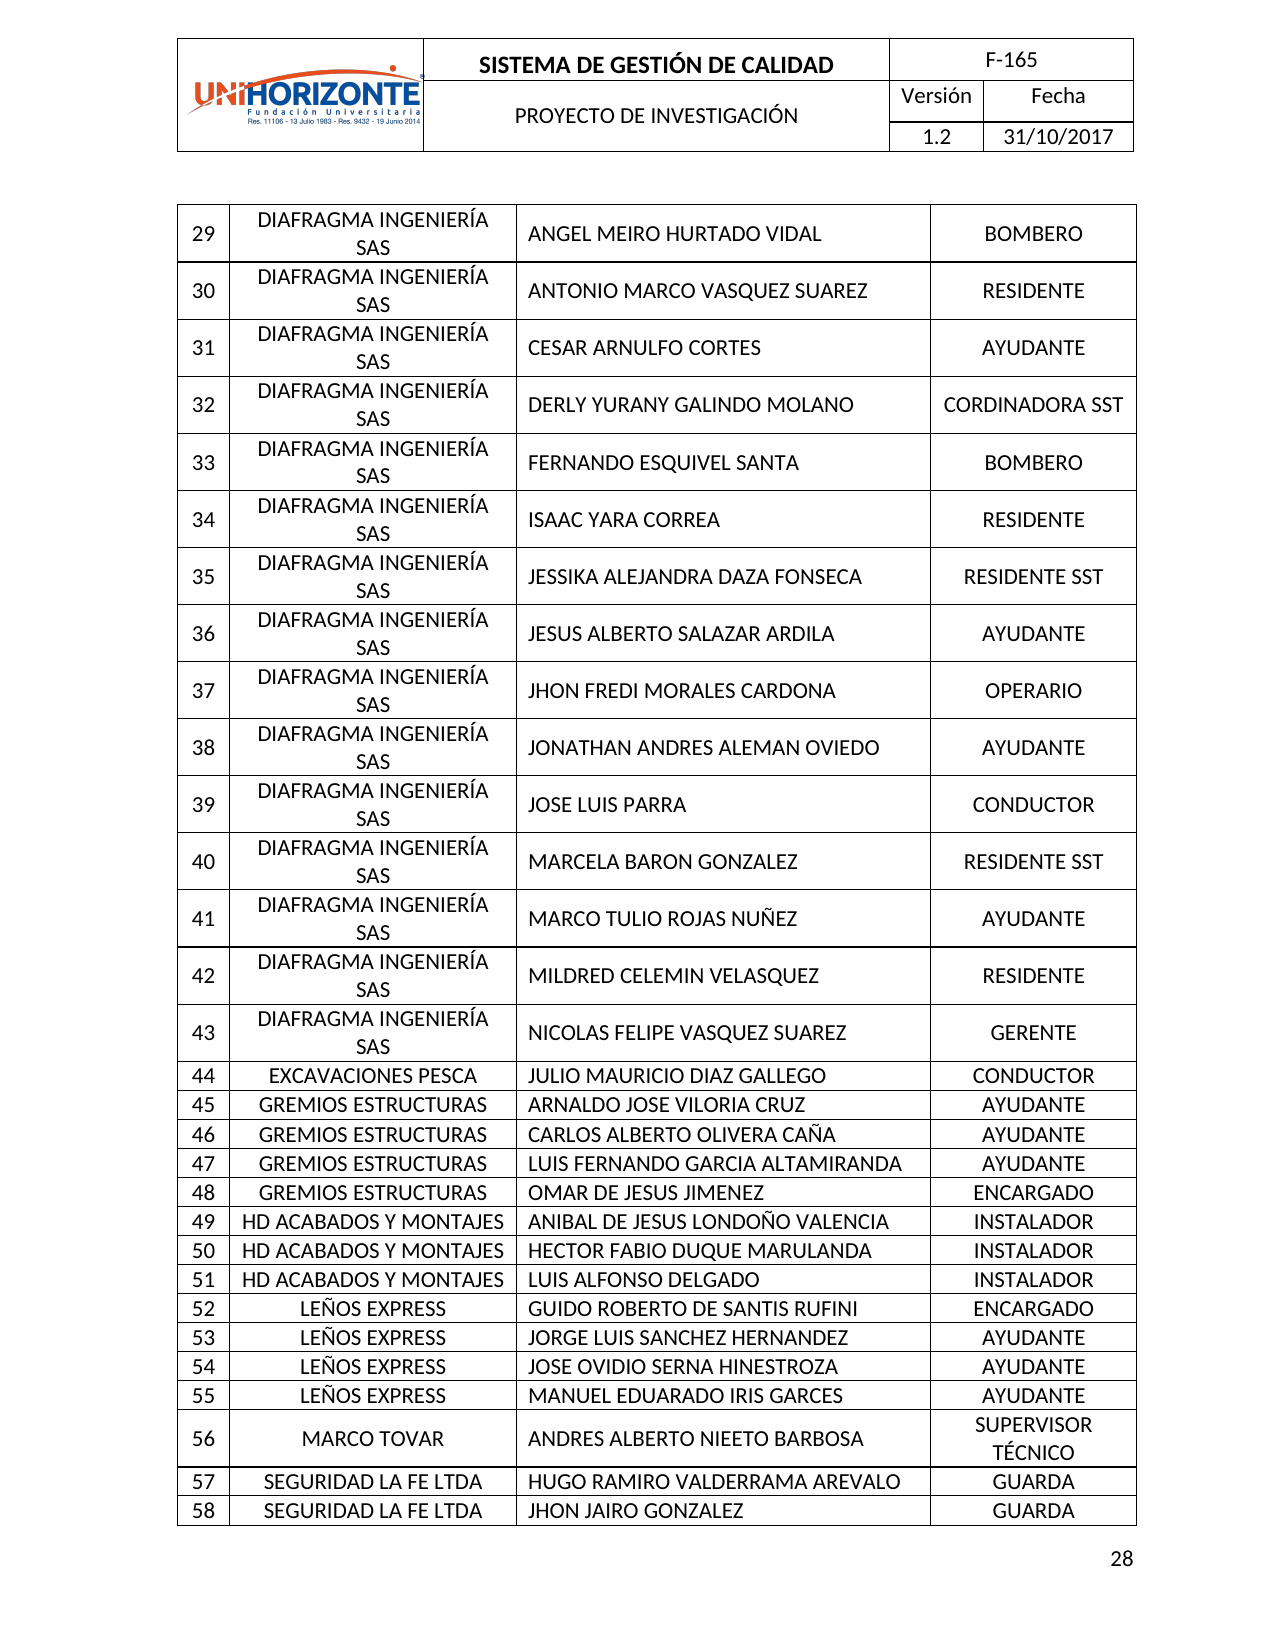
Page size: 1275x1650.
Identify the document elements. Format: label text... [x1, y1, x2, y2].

table_cell HUGO RAMIRO VALDERRAMA AREVALO [517, 1468, 930, 1495]
table_cell BOMBERO [931, 205, 1136, 261]
table_cell 57 [178, 1468, 229, 1495]
table_cell 29 [178, 205, 229, 261]
table_cell DIAFRAGMA INGENIERÍA SAS [230, 719, 516, 775]
picture [424, 61, 430, 80]
table_cell DIAFRAGMA INGENIERÍA SAS [230, 776, 516, 832]
table_cell 30 [178, 263, 229, 318]
table_cell JOSE LUIS PARRA [517, 776, 930, 832]
table_cell 50 [178, 1236, 229, 1264]
table_cell RESIDENTE [931, 263, 1136, 318]
table_cell LEÑOS EXPRESS [230, 1352, 516, 1380]
table_cell NICOLAS FELIPE VASQUEZ SUAREZ [517, 1005, 930, 1061]
table_cell ENCARGADO [931, 1294, 1136, 1322]
table_cell LEÑOS EXPRESS [230, 1294, 516, 1322]
table_cell 51 [178, 1265, 229, 1293]
table_cell BOMBERO [931, 434, 1136, 490]
table_cell DIAFRAGMA INGENIERÍA SAS [230, 833, 516, 889]
table_cell AYUDANTE [931, 1120, 1136, 1148]
picture [182, 61, 423, 125]
table_cell MARCO TOVAR [230, 1410, 516, 1466]
table_cell EXCAVACIONES PESCA [230, 1062, 516, 1089]
table_cell CESAR ARNULFO CORTES [517, 320, 930, 376]
table_cell DIAFRAGMA INGENIERÍA SAS [230, 377, 516, 433]
table_cell OPERARIO [931, 662, 1136, 718]
table_cell GUARDA [931, 1468, 1136, 1495]
table_cell 52 [178, 1294, 229, 1322]
table_cell RESIDENTE SST [931, 833, 1136, 889]
table_cell RESIDENTE [931, 948, 1136, 1003]
table_cell DIAFRAGMA INGENIERÍA SAS [230, 605, 516, 661]
table_cell SEGURIDAD LA FE LTDA [230, 1468, 516, 1495]
table_cell SUPERVISOR TÉCNICO [931, 1410, 1136, 1466]
table_cell AYUDANTE [931, 1149, 1136, 1177]
table_cell DIAFRAGMA INGENIERÍA SAS [230, 548, 516, 604]
table_cell AYUDANTE [931, 890, 1136, 946]
table_cell AYUDANTE [931, 605, 1136, 661]
table_cell JESSIKA ALEJANDRA DAZA FONSECA [517, 548, 930, 604]
table_cell HD ACABADOS Y MONTAJES [230, 1207, 516, 1235]
table_cell FERNANDO ESQUIVEL SANTA [517, 434, 930, 490]
table_cell 56 [178, 1410, 229, 1466]
table_cell MARCO TULIO ROJAS NUÑEZ [517, 890, 930, 946]
table_cell DIAFRAGMA INGENIERÍA SAS [230, 434, 516, 490]
table_cell LEÑOS EXPRESS [230, 1323, 516, 1351]
table_cell MILDRED CELEMIN VELASQUEZ [517, 948, 930, 1003]
table_cell 40 [178, 833, 229, 889]
table_cell ANDRES ALBERTO NIEETO BARBOSA [517, 1410, 930, 1466]
table_cell DIAFRAGMA INGENIERÍA SAS [230, 890, 516, 946]
table_cell DIAFRAGMA INGENIERÍA SAS [230, 491, 516, 547]
table_cell RESIDENTE [931, 491, 1136, 547]
table_cell 43 [178, 1005, 229, 1061]
table_cell OMAR DE JESUS JIMENEZ [517, 1178, 930, 1206]
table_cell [230, 1496, 516, 1524]
table_cell LUIS ALFONSO DELGADO [517, 1265, 930, 1293]
table_cell CARLOS ALBERTO OLIVERA CAÑA [517, 1120, 930, 1148]
table_cell ENCARGADO [931, 1178, 1136, 1206]
table_cell MANUEL EDUARADO IRIS GARCES [517, 1381, 930, 1409]
table_cell JESUS ALBERTO SALAZAR ARDILA [517, 605, 930, 661]
table_cell JULIO MAURICIO DIAZ GALLEGO [517, 1062, 930, 1089]
table_cell 37 [178, 662, 229, 718]
table_cell ANTONIO MARCO VASQUEZ SUAREZ [517, 263, 930, 318]
table_cell INSTALADOR [931, 1207, 1136, 1235]
table_cell JORGE LUIS SANCHEZ HERNANDEZ [517, 1323, 930, 1351]
table_cell ARNALDO JOSE VILORIA CRUZ [517, 1091, 930, 1119]
table_cell JHON FREDI MORALES CARDONA [517, 662, 930, 718]
table_cell 49 [178, 1207, 229, 1235]
table_cell ISAAC YARA CORREA [517, 491, 930, 547]
table_cell GUARDA [931, 1496, 1136, 1524]
table_cell GERENTE [931, 1005, 1136, 1061]
table_cell CONDUCTOR [931, 1062, 1136, 1089]
table_cell CORDINADORA SST [931, 377, 1136, 433]
table_cell DIAFRAGMA INGENIERÍA SAS [230, 948, 516, 1003]
table_cell GUIDO ROBERTO DE SANTIS RUFINI [517, 1294, 930, 1322]
table_cell AYUDANTE [931, 320, 1136, 376]
table_cell 45 [178, 1091, 229, 1119]
table_cell 44 [178, 1062, 229, 1089]
table_cell 33 [178, 434, 229, 490]
table_cell GREMIOS ESTRUCTURAS [230, 1178, 516, 1206]
table_cell AYUDANTE [931, 1091, 1136, 1119]
table_cell CONDUCTOR [931, 776, 1136, 832]
table_cell 32 [178, 377, 229, 433]
table_cell JONATHAN ANDRES ALEMAN OVIEDO [517, 719, 930, 775]
table_cell DIAFRAGMA INGENIERÍA SAS [230, 662, 516, 718]
table_cell RESIDENTE SST [931, 548, 1136, 604]
table_cell AYUDANTE [931, 1352, 1136, 1380]
table_cell 36 [178, 605, 229, 661]
table_cell AYUDANTE [931, 1323, 1136, 1351]
table_cell LEÑOS EXPRESS [230, 1381, 516, 1409]
table_cell ANGEL MEIRO HURTADO VIDAL [517, 205, 930, 261]
table_cell 34 [178, 491, 229, 547]
table_cell 31 [178, 320, 229, 376]
table_cell HECTOR FABIO DUQUE MARULANDA [517, 1236, 930, 1264]
table_cell DERLY YURANY GALINDO MOLANO [517, 377, 930, 433]
table_cell 46 [178, 1120, 229, 1148]
table_cell 54 [178, 1352, 229, 1380]
table_cell 38 [178, 719, 229, 775]
table_cell INSTALADOR [931, 1236, 1136, 1264]
table_cell HD ACABADOS Y MONTAJES [230, 1265, 516, 1293]
table_cell 48 [178, 1178, 229, 1206]
table_cell 41 [178, 890, 229, 946]
table_cell JOSE OVIDIO SERNA HINESTROZA [517, 1352, 930, 1380]
table_cell 35 [178, 548, 229, 604]
table_cell ANIBAL DE JESUS LONDOÑO VALENCIA [517, 1207, 930, 1235]
table_cell 47 [178, 1149, 229, 1177]
table_cell 55 [178, 1381, 229, 1409]
table_cell MARCELA BARON GONZALEZ [517, 833, 930, 889]
table_cell AYUDANTE [931, 1381, 1136, 1409]
table_cell 39 [178, 776, 229, 832]
picture [424, 81, 430, 125]
table_cell GREMIOS ESTRUCTURAS [230, 1120, 516, 1148]
table_cell DIAFRAGMA INGENIERÍA SAS [230, 320, 516, 376]
table_cell HD ACABADOS Y MONTAJES [230, 1236, 516, 1264]
table_cell GREMIOS ESTRUCTURAS [230, 1091, 516, 1119]
table_cell INSTALADOR [931, 1265, 1136, 1293]
table_cell 58 [178, 1496, 229, 1524]
table_cell DIAFRAGMA INGENIERÍA SAS [230, 205, 516, 261]
table_cell 42 [178, 948, 229, 1003]
table_cell DIAFRAGMA INGENIERÍA SAS [230, 263, 516, 318]
table_cell 53 [178, 1323, 229, 1351]
table_cell LUIS FERNANDO GARCIA ALTAMIRANDA [517, 1149, 930, 1177]
table_cell DIAFRAGMA INGENIERÍA SAS [230, 1005, 516, 1061]
table_cell JHON JAIRO GONZALEZ [517, 1496, 930, 1524]
table_cell GREMIOS ESTRUCTURAS [230, 1149, 516, 1177]
table_cell AYUDANTE [931, 719, 1136, 775]
